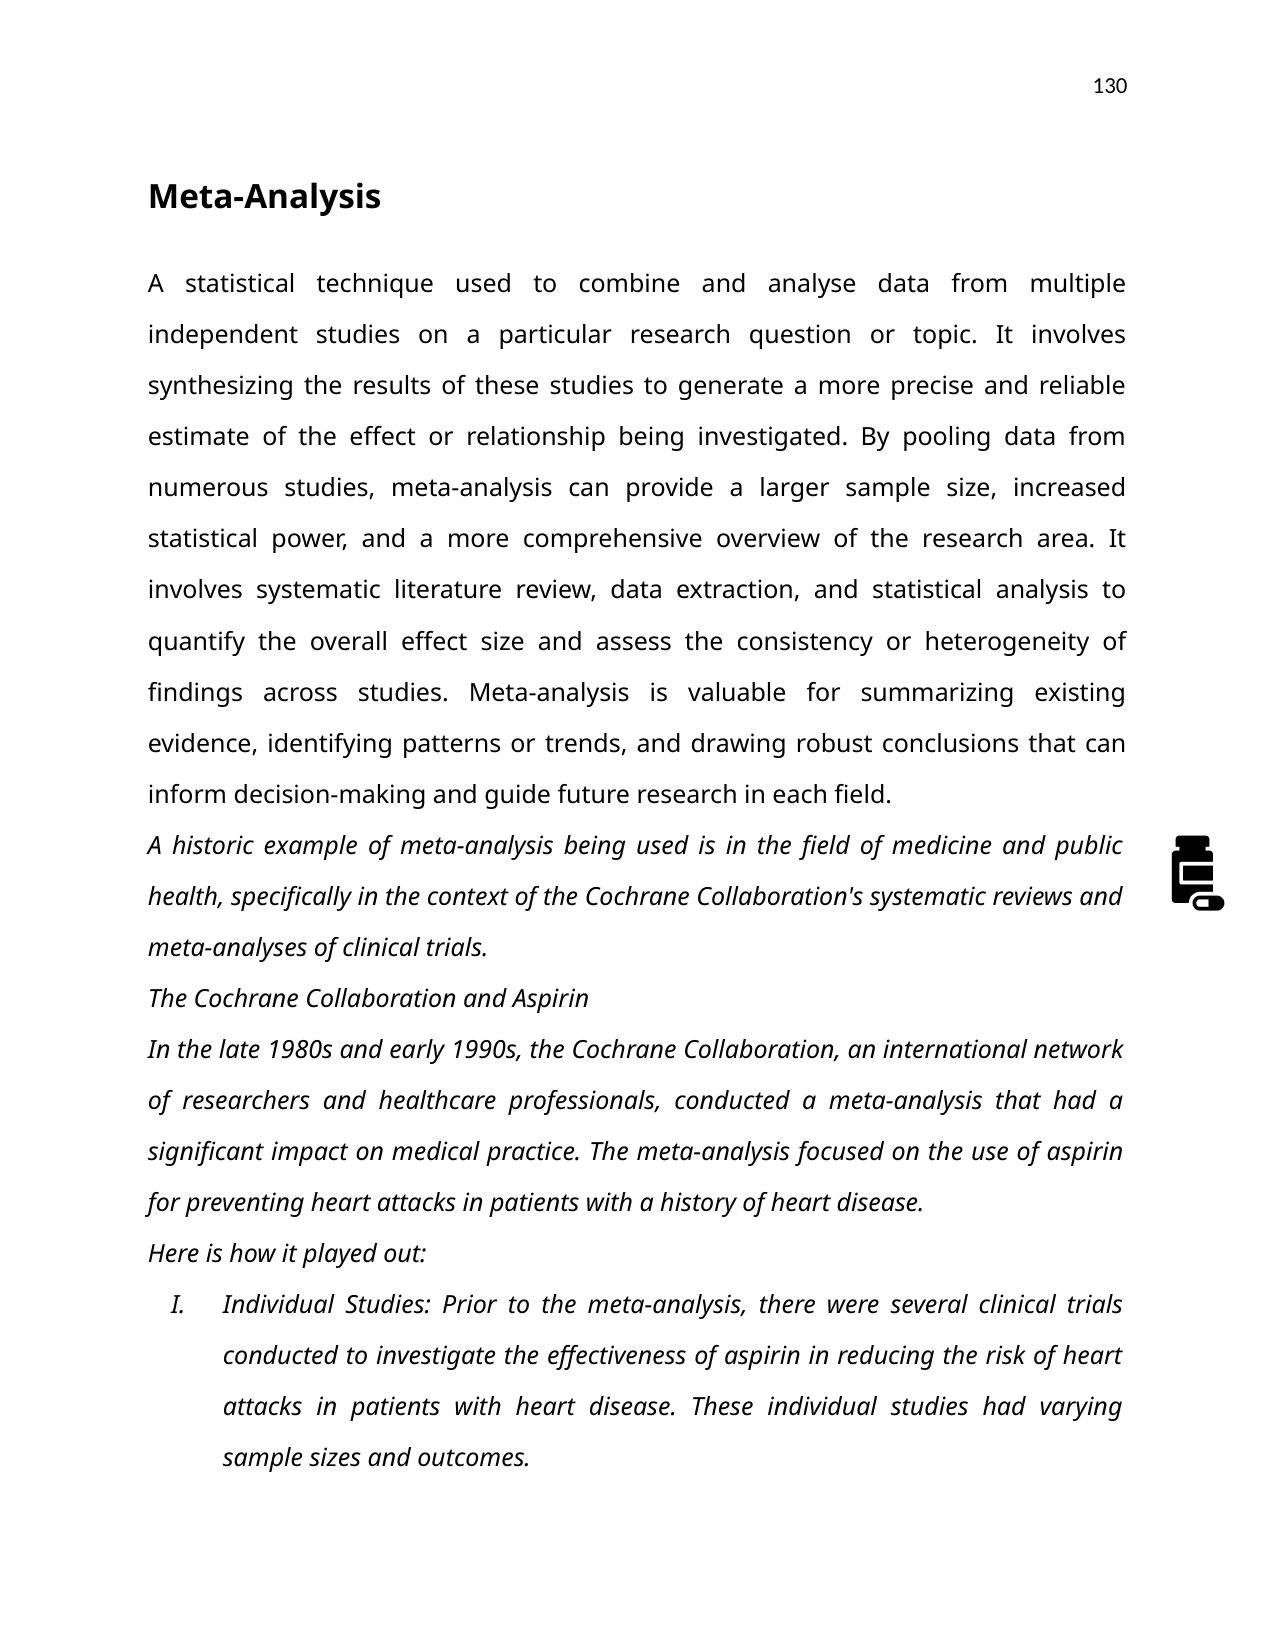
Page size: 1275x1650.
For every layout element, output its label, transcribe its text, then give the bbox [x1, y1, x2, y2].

text Here is how it played out: [148, 1236, 1127, 1270]
text In the late 1980s and early 1990s, the Cochrane Collaboration, an international network of researchers and healthcare professionals, conducted a meta-analysis that had a significant impact on medical practice. The meta-analysis focused on the use of aspirin for preventing heart attacks in patients with a history of heart disease. [148, 1031, 1127, 1219]
text A historic example of meta-analysis being used is in the field of medicine and public health, specifically in the context of the Cochrane Collaboration's systematic reviews and meta-analyses of clinical trials. [148, 827, 1127, 963]
picture [1153, 828, 1243, 918]
list Individual Studies: Prior to the meta-analysis, there were several clinical trials conducted to investigate the effectiveness of aspirin in reducing the risk of heart attacks in patients with heart disease. These individual studies had varying sample sizes and outcomes. [185, 1287, 1127, 1474]
text A statistical technique used to combine and analyse data from multiple independent studies on a particular research question or topic. It involves synthesizing the results of these studies to generate a more precise and reliable estimate of the effect or relationship being investigated. By pooling data from numerous studies, meta-analysis can provide a larger sample size, increased statistical power, and a more comprehensive overview of the research area. It involves systematic literature review, data extraction, and statistical analysis to quantify the overall effect size and assess the consistency or heterogeneity of findings across studies. Meta-analysis is valuable for summarizing existing evidence, identifying patterns or trends, and drawing robust conclusions that can inform decision-making and guide future research in each field. [148, 266, 1127, 810]
text Meta-Analysis [148, 173, 1127, 218]
text The Cochrane Collaboration and Aspirin [148, 980, 1127, 1014]
